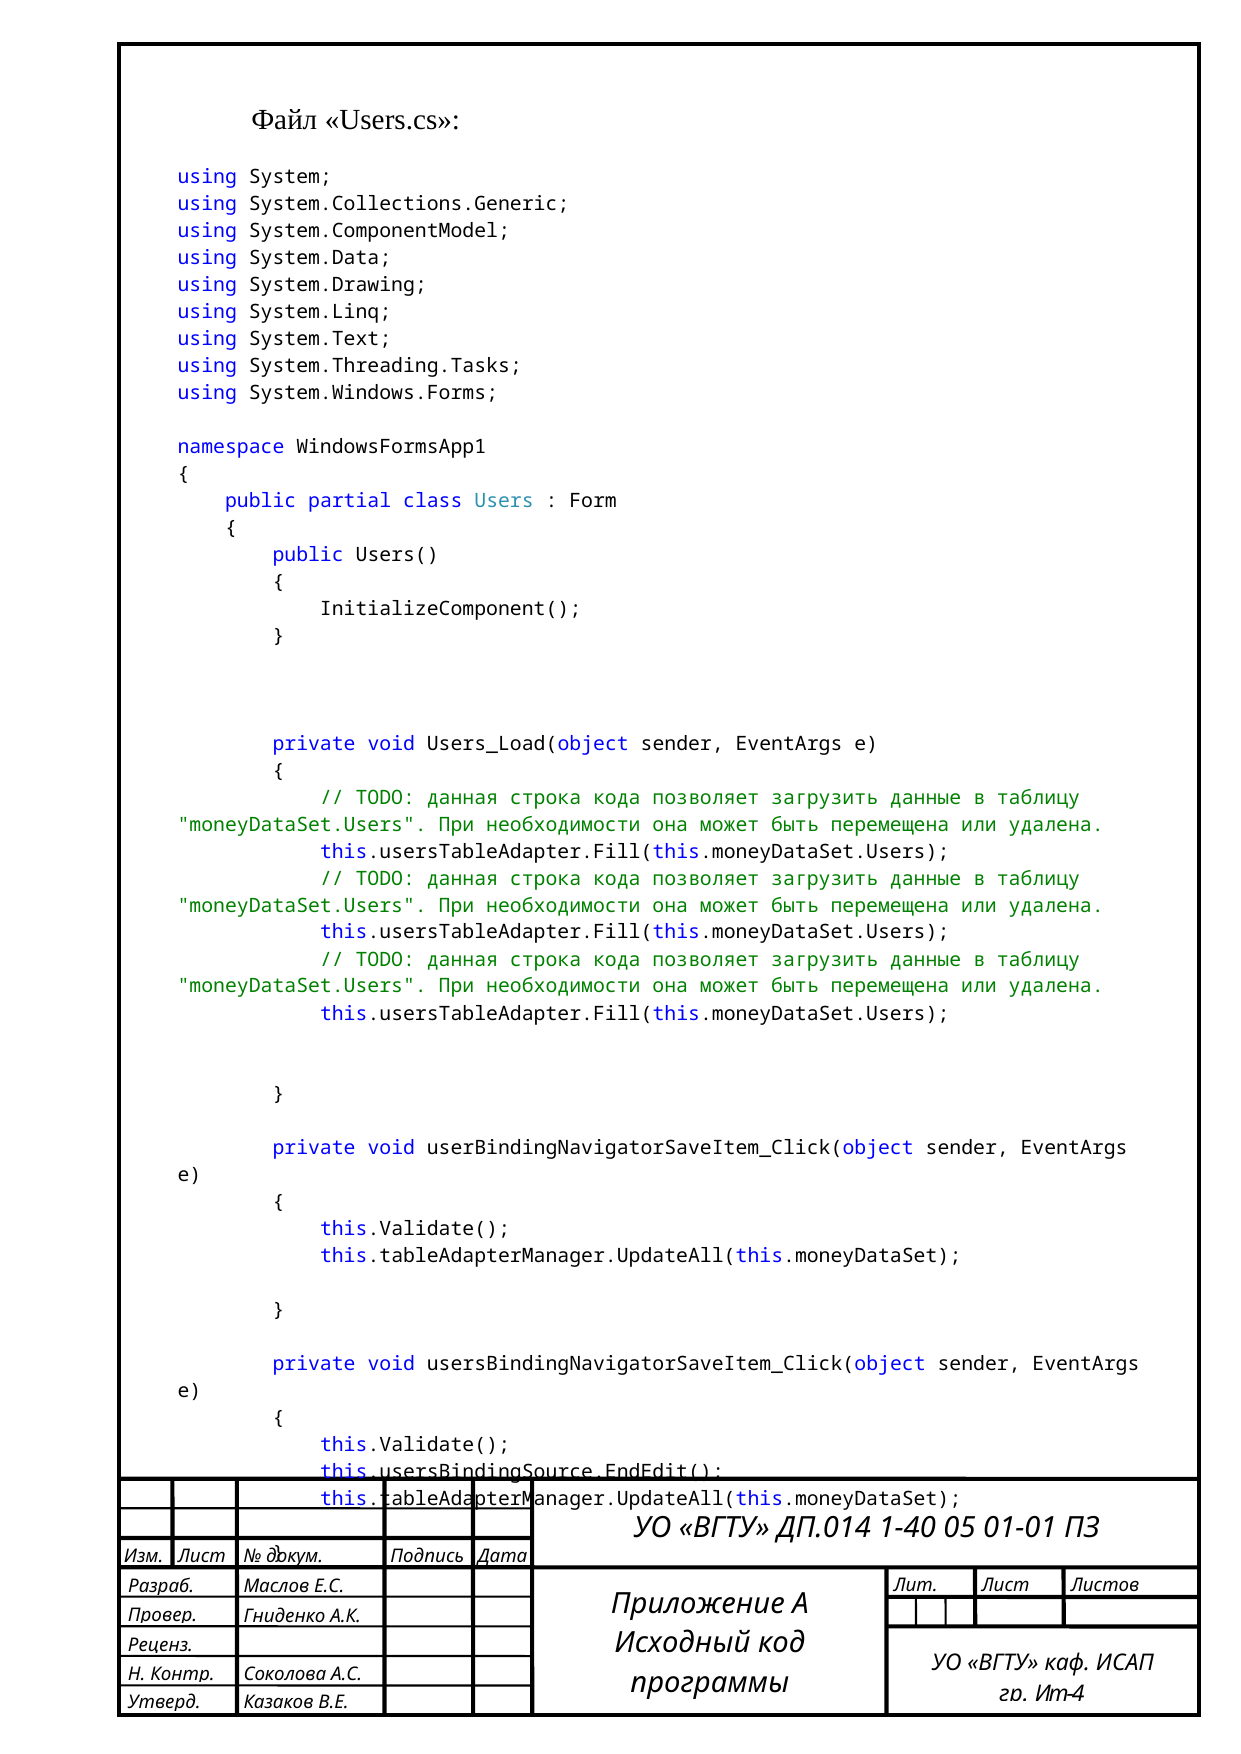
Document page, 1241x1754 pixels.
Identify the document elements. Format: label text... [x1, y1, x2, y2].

text using System.Data; [177, 243, 1152, 270]
text this.usersBindingSource.EndEdit(); [177, 1457, 1152, 1484]
text { [177, 756, 1152, 783]
text Файл «Users.cs»: [177, 102, 1152, 135]
text using System.Collections.Generic; [177, 189, 1152, 216]
text private void userBindingNavigatorSaveItem_Click(object sender, EventArgs e) [177, 1134, 1152, 1188]
text using System.Linq; [177, 297, 1152, 324]
text using System.ComponentModel; [177, 216, 1152, 243]
text this.Validate(); [177, 1430, 1152, 1457]
text this.tableAdapterManager.UpdateAll(this.moneyDataSet); [177, 1242, 1152, 1268]
text this.usersTableAdapter.Fill(this.moneyDataSet.Users); [177, 837, 1152, 864]
text InitializeComponent(); [177, 594, 1152, 621]
text public partial class Users : Form [177, 486, 1152, 513]
text using System.Text; [177, 324, 1152, 351]
text private void Users_Load(object sender, EventArgs e) [177, 729, 1152, 756]
text using System.Windows.Forms; [177, 378, 1152, 405]
text using System.Drawing; [177, 270, 1152, 297]
text { [177, 1188, 1152, 1214]
text private void usersBindingNavigatorSaveItem_Click(object sender, EventArgs e) [177, 1349, 1152, 1403]
text } [177, 1080, 1152, 1107]
text } [177, 1538, 1152, 1565]
text this.Validate(); [177, 1214, 1152, 1242]
text using System; [177, 162, 1152, 189]
text { [177, 1403, 1152, 1430]
text // TODO: данная строка кода позволяет загрузить данные в таблицу "moneyDataSet.Users". При необходимости она может быть перемещена или удалена. [177, 945, 1152, 999]
text public Users() [177, 540, 1152, 567]
text namespace WindowsFormsApp1 [177, 432, 1152, 459]
text this.tableAdapterManager.UpdateAll(this.moneyDataSet); [177, 1484, 1152, 1511]
text } [177, 621, 1152, 648]
text { [177, 459, 1152, 486]
text this.usersTableAdapter.Fill(this.moneyDataSet.Users); [177, 918, 1152, 945]
text { [177, 567, 1152, 594]
text this.usersTableAdapter.Fill(this.moneyDataSet.Users); [177, 999, 1152, 1026]
text { [177, 513, 1152, 540]
text // TODO: данная строка кода позволяет загрузить данные в таблицу "moneyDataSet.Users". При необходимости она может быть перемещена или удалена. [177, 783, 1152, 837]
text } [177, 1296, 1152, 1322]
text using System.Threading.Tasks; [177, 351, 1152, 378]
text // TODO: данная строка кода позволяет загрузить данные в таблицу "moneyDataSet.Users". При необходимости она может быть перемещена или удалена. [177, 864, 1152, 918]
